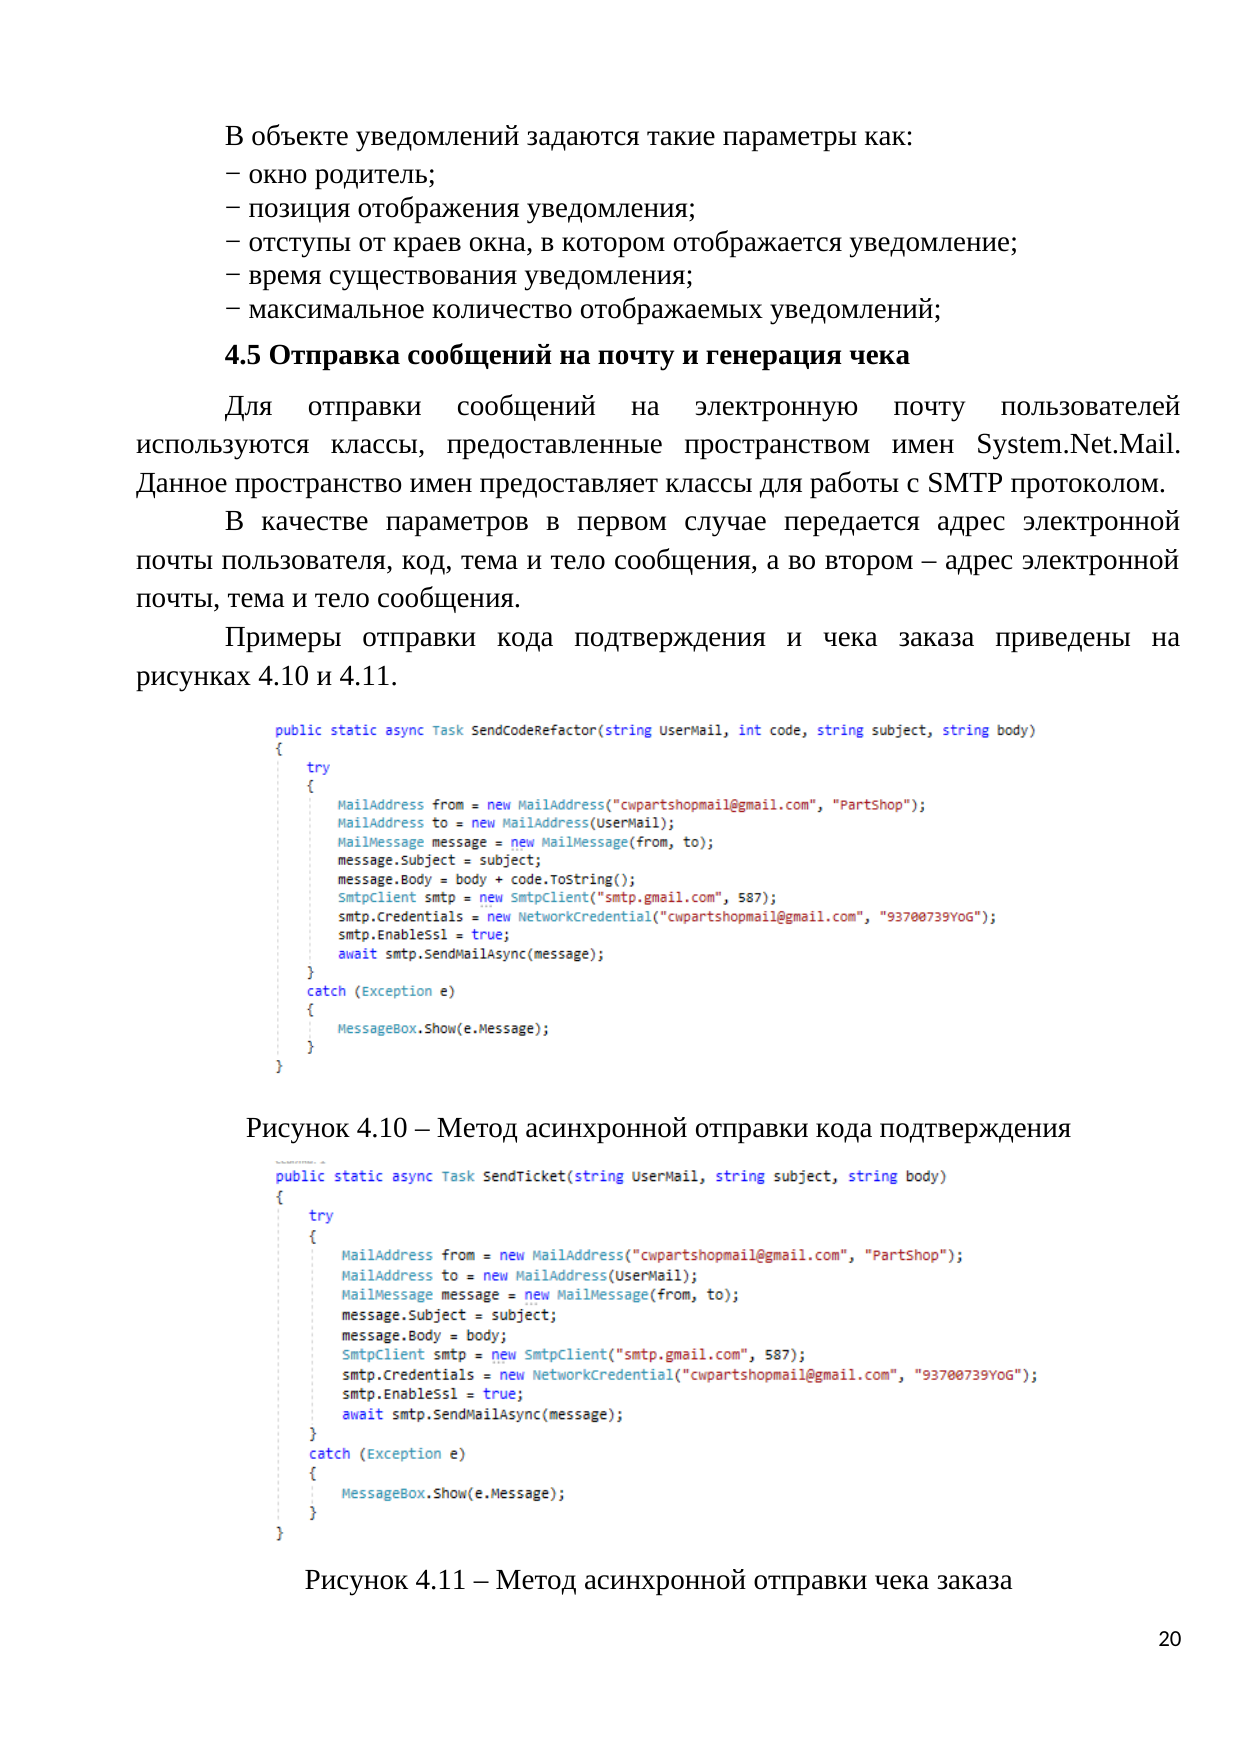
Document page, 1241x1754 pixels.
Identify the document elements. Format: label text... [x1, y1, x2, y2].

subtitle 4.5 Отправка сообщений на почту и генерация чека [136, 337, 1181, 370]
list отступы от краев окна, в котором отображается уведомление; [211, 224, 1181, 257]
list окно родитель; [211, 157, 1181, 190]
text Примеры отправки кода подтверждения и чека заказа приведены на рисунках 4.10 и 4.11. [136, 619, 1181, 691]
list время существования уведомления; [211, 257, 1181, 291]
list максимальное количество отображаемых уведомлений; [211, 291, 1181, 324]
list позиция отображения уведомления; [211, 190, 1181, 224]
text В качестве параметров в первом случае передается адрес электронной почты пользователя, код, тема и тело сообщения, а во втором – адрес электронной почты, тема и тело сообщения. [136, 503, 1181, 614]
picture [271, 1161, 1047, 1546]
text Для отправки сообщений на электронную почту пользователей используются классы, предоставленные пространством имен System.Net.Mail. Данное пространство имен предоставляет классы для работы с SMTP протоколом. [136, 388, 1181, 498]
picture [267, 721, 1050, 1077]
text Рисунок 4.10 – Метод асинхронной отправки кода подтверждения [136, 1110, 1181, 1144]
text В объекте уведомлений задаются такие параметры как: [136, 118, 1181, 152]
text Рисунок 4.11 – Метод асинхронной отправки чека заказа [136, 1562, 1181, 1596]
